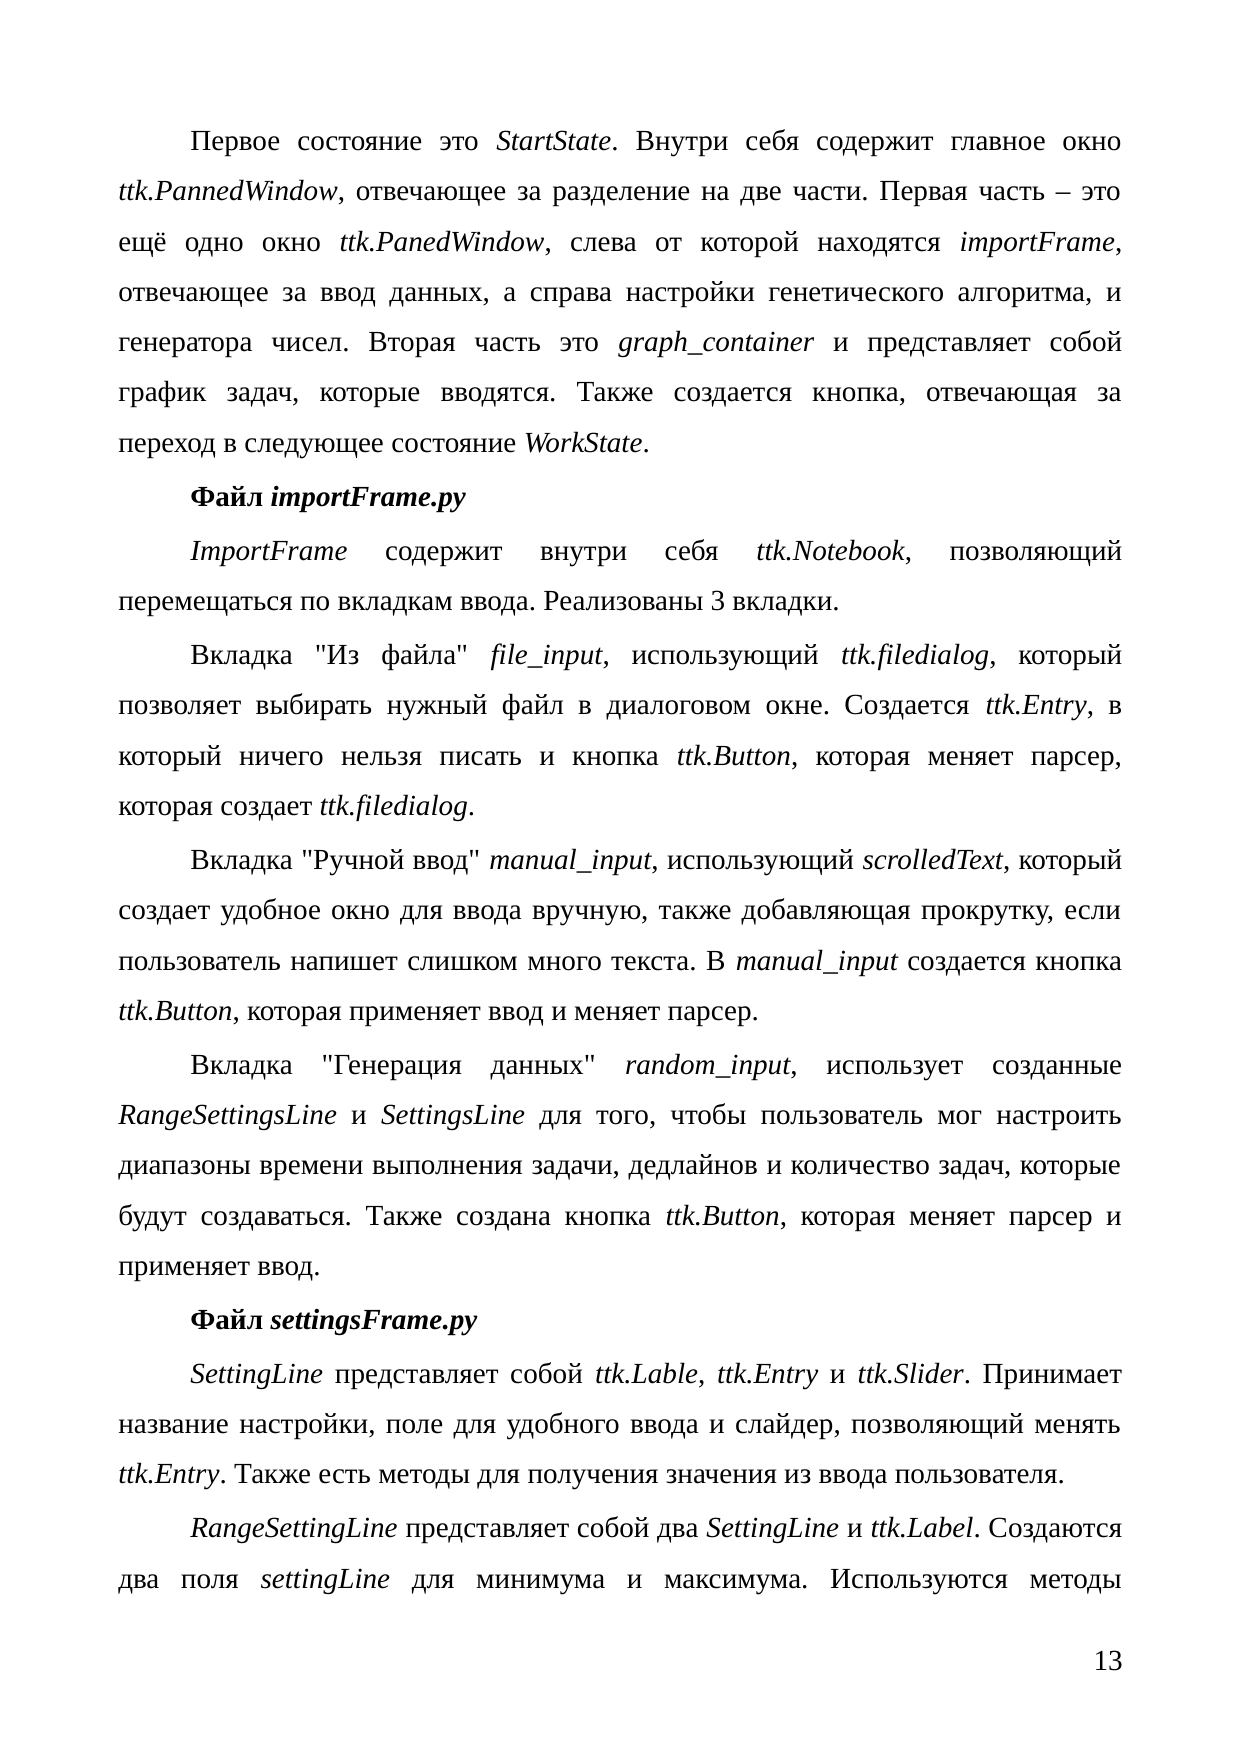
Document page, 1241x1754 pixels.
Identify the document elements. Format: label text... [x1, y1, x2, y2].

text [118, 1511, 1122, 1594]
text Файл importFrame.py [118, 479, 1122, 512]
text SettingLine представляет собой ttk.Lable, ttk.Entry и ttk.Slider. Принимает название настройки, поле для удобного ввода и слайдер, позволяющий менять ttk.Entry. Также есть методы для получения значения из ввода пользователя. [118, 1356, 1122, 1490]
text Файл settingsFrame.py [118, 1302, 1122, 1336]
text ImportFrame содержит внутри себя ttk.Notebook, позволяющий перемещаться по вкладкам ввода. Реализованы 3 вкладки. [118, 533, 1122, 617]
text Вкладка "Из файла" file_input, использующий ttk.filedialog, который позволяет выбирать нужный файл в диалоговом окне. Создается ttk.Entry, в который ничего нельзя писать и кнопка ttk.Button, которая меняет парсер, которая создает ttk.filedialog. [118, 637, 1122, 822]
text Вкладка "Ручной ввод" manual_input, использующий scrolledText, который создает удобное окно для ввода вручную, также добавляющая прокрутку, если пользователь напишет слишком много текста. В manual_input создается кнопка ttk.Button, которая применяет ввод и меняет парсер. [118, 842, 1122, 1026]
text Первое состояние это StartState. Внутри себя содержит главное окно ttk.PannedWindow, отвечающее за разделение на две части. Первая часть – это ещё одно окно ttk.PanedWindow, слева от которой находятся importFrame, отвечающее за ввод данных, а справа настройки генетического алгоритма, и генератора чисел. Вторая часть это graph_container и представляет собой график задач, которые вводятся. Также создается кнопка, отвечающая за переход в следующее состояние WorkState. [118, 123, 1122, 458]
text Вкладка "Генерация данных" random_input, использует созданные RangeSettingsLine и SettingsLine для того, чтобы пользователь мог настроить диапазоны времени выполнения задачи, дедлайнов и количество задач, которые будут создаваться. Также создана кнопка ttk.Button, которая меняет парсер и применяет ввод. [118, 1047, 1122, 1282]
